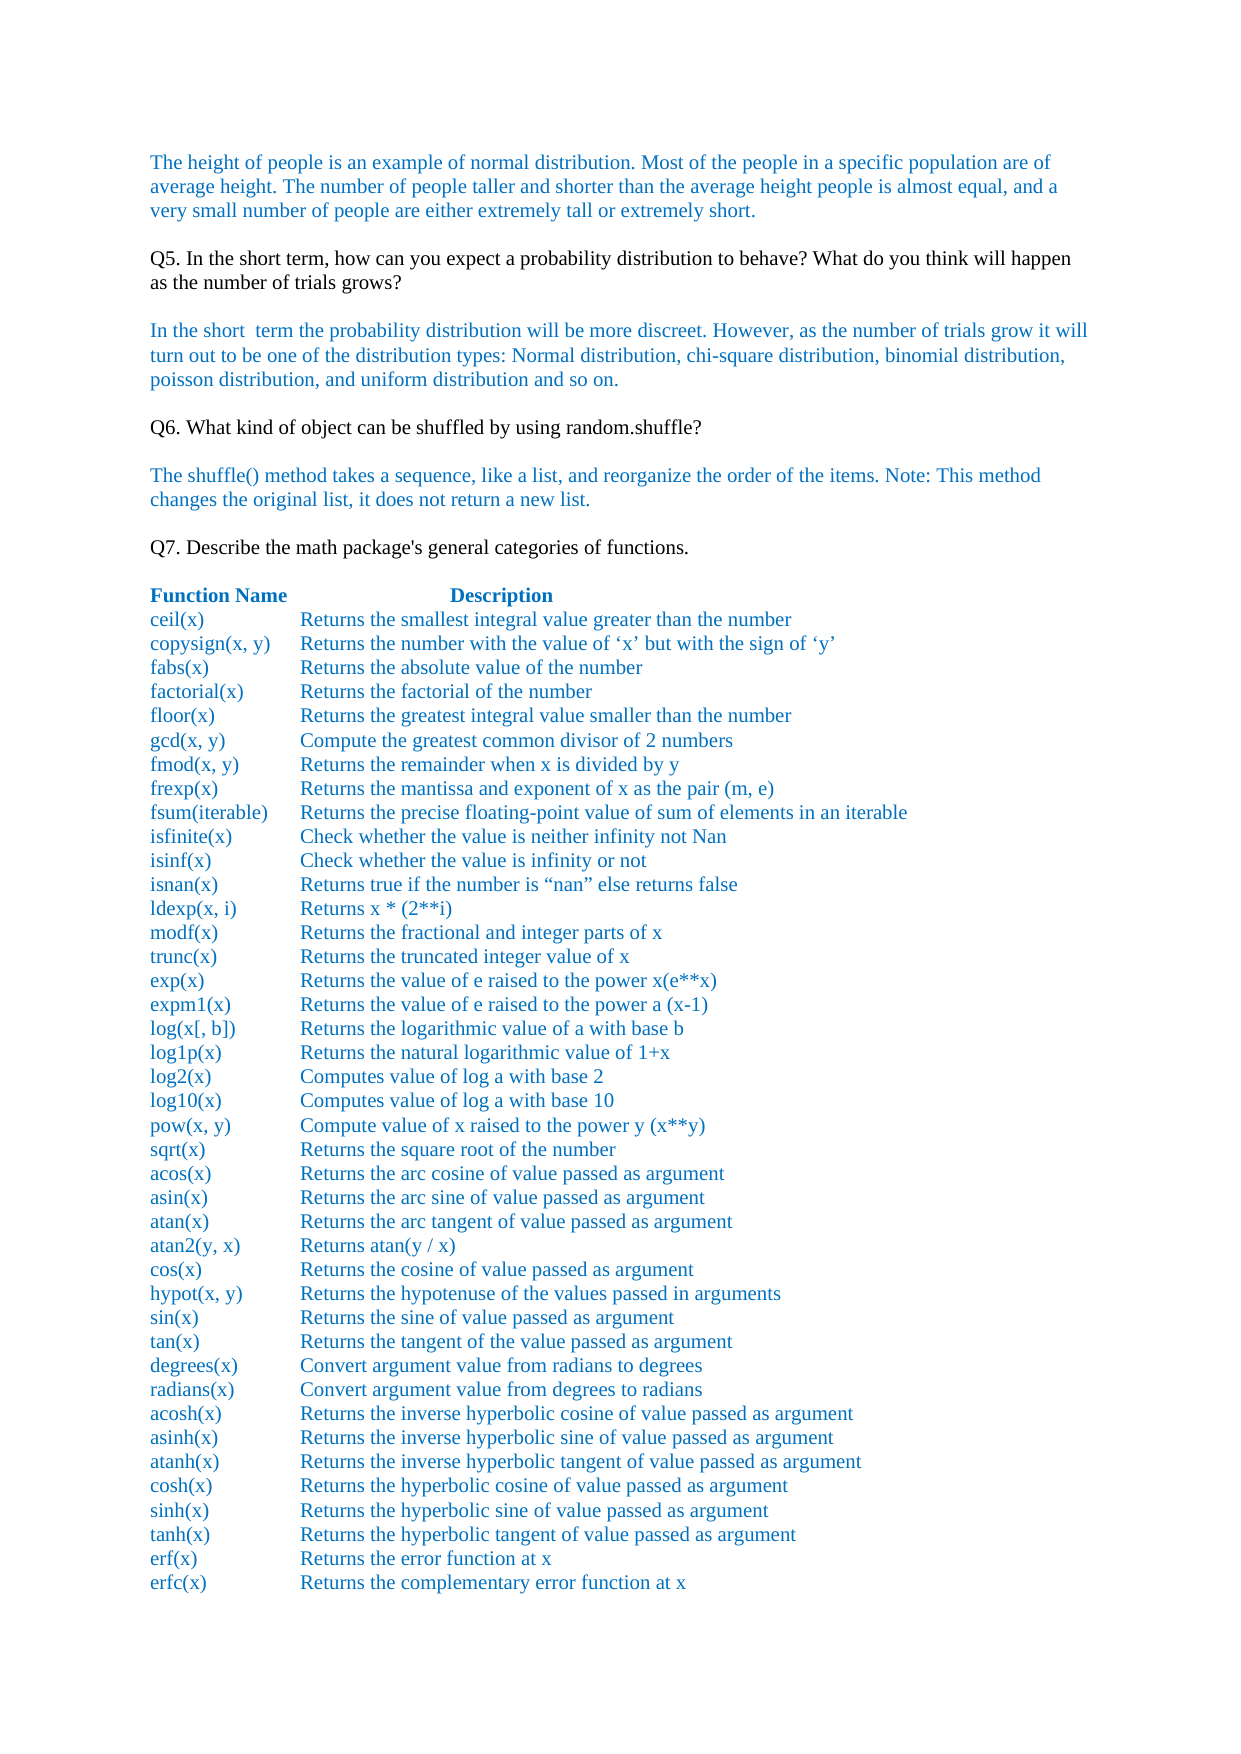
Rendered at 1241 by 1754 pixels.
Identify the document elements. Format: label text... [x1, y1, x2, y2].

text ldexp(x, i) Returns x * (2**i) [150, 896, 1090, 920]
text frexp(x) Returns the mantissa and exponent of x as the pair (m, e) [150, 776, 1090, 800]
text cosh(x) Returns the hyperbolic cosine of value passed as argument [150, 1473, 1090, 1497]
text sinh(x) Returns the hyperbolic sine of value passed as argument [150, 1497, 1090, 1522]
text tan(x) Returns the tangent of the value passed as argument [150, 1329, 1090, 1353]
text In the short term the probability distribution will be more discreet. However, as the number of trials grow it will turn out to be one of the distribution types: Normal distribution, chi-square distribution, binomial distribution, poisson distribution, and uniform distribution and so on. [150, 318, 1090, 391]
text log2(x) Computes value of log a with base 2 [150, 1064, 1090, 1088]
text trunc(x) Returns the truncated integer value of x [150, 944, 1090, 968]
text Q6. What kind of object can be shuffled by using random.shuffle? [150, 415, 1090, 439]
text isfinite(x) Check whether the value is neither infinity not Nan [150, 824, 1090, 848]
text modf(x) Returns the fractional and integer parts of x [150, 920, 1090, 944]
text sqrt(x) Returns the square root of the number [150, 1137, 1090, 1161]
text gcd(x, y) Compute the greatest common divisor of 2 numbers [150, 727, 1090, 752]
text floor(x) Returns the greatest integral value smaller than the number [150, 703, 1090, 727]
text cos(x) Returns the cosine of value passed as argument [150, 1257, 1090, 1281]
text factorial(x) Returns the factorial of the number [150, 679, 1090, 703]
text pow(x, y) Compute value of x raised to the power y (x**y) [150, 1112, 1090, 1137]
text sin(x) Returns the sine of value passed as argument [150, 1305, 1090, 1329]
text degrees(x) Convert argument value from radians to degrees [150, 1353, 1090, 1377]
text The height of people is an example of normal distribution. Most of the people in a specific population are of average height. The number of people taller and shorter than the average height people is almost equal, and a very small number of people are either extremely tall or extremely short. [150, 150, 1090, 222]
text fmod(x, y) Returns the remainder when x is divided by y [150, 752, 1090, 776]
text The shuffle() method takes a sequence, like a list, and reorganize the order of the items. Note: This method changes the original list, it does not return a new list. [150, 463, 1090, 511]
text fsum(iterable) Returns the precise floating-point value of sum of elements in an iterable [150, 800, 1090, 824]
text tanh(x) Returns the hyperbolic tangent of value passed as argument [150, 1522, 1090, 1546]
text asinh(x) Returns the inverse hyperbolic sine of value passed as argument [150, 1425, 1090, 1449]
text erfc(x) Returns the complementary error function at x [150, 1570, 1090, 1594]
text atan(x) Returns the arc tangent of value passed as argument [150, 1209, 1090, 1233]
text Q5. In the short term, how can you expect a probability distribution to behave? What do you think will happen as the number of trials grows? [150, 246, 1090, 294]
text atan2(y, x) Returns atan(y / x) [150, 1233, 1090, 1257]
text acos(x) Returns the arc cosine of value passed as argument [150, 1161, 1090, 1185]
text acosh(x) Returns the inverse hyperbolic cosine of value passed as argument [150, 1401, 1090, 1425]
text radians(x) Convert argument value from degrees to radians [150, 1377, 1090, 1401]
text atanh(x) Returns the inverse hyperbolic tangent of value passed as argument [150, 1449, 1090, 1473]
text Function Name Description [150, 583, 1090, 607]
text log(x[, b]) Returns the logarithmic value of a with base b [150, 1016, 1090, 1040]
text isnan(x) Returns true if the number is “nan” else returns false [150, 872, 1090, 896]
text log10(x) Computes value of log a with base 10 [150, 1088, 1090, 1112]
text asin(x) Returns the arc sine of value passed as argument [150, 1185, 1090, 1209]
text Q7. Describe the math package's general categories of functions. [150, 535, 1090, 559]
text fabs(x) Returns the absolute value of the number [150, 655, 1090, 679]
text exp(x) Returns the value of e raised to the power x(e**x) [150, 968, 1090, 992]
text erf(x) Returns the error function at x [150, 1546, 1090, 1570]
text isinf(x) Check whether the value is infinity or not [150, 848, 1090, 872]
text copysign(x, y) Returns the number with the value of ‘x’ but with the sign of ‘y’ [150, 631, 1090, 655]
text hypot(x, y) Returns the hypotenuse of the values passed in arguments [150, 1281, 1090, 1305]
text expm1(x) Returns the value of e raised to the power a (x-1) [150, 992, 1090, 1016]
text log1p(x) Returns the natural logarithmic value of 1+x [150, 1040, 1090, 1064]
text ceil(x) Returns the smallest integral value greater than the number [150, 607, 1090, 631]
